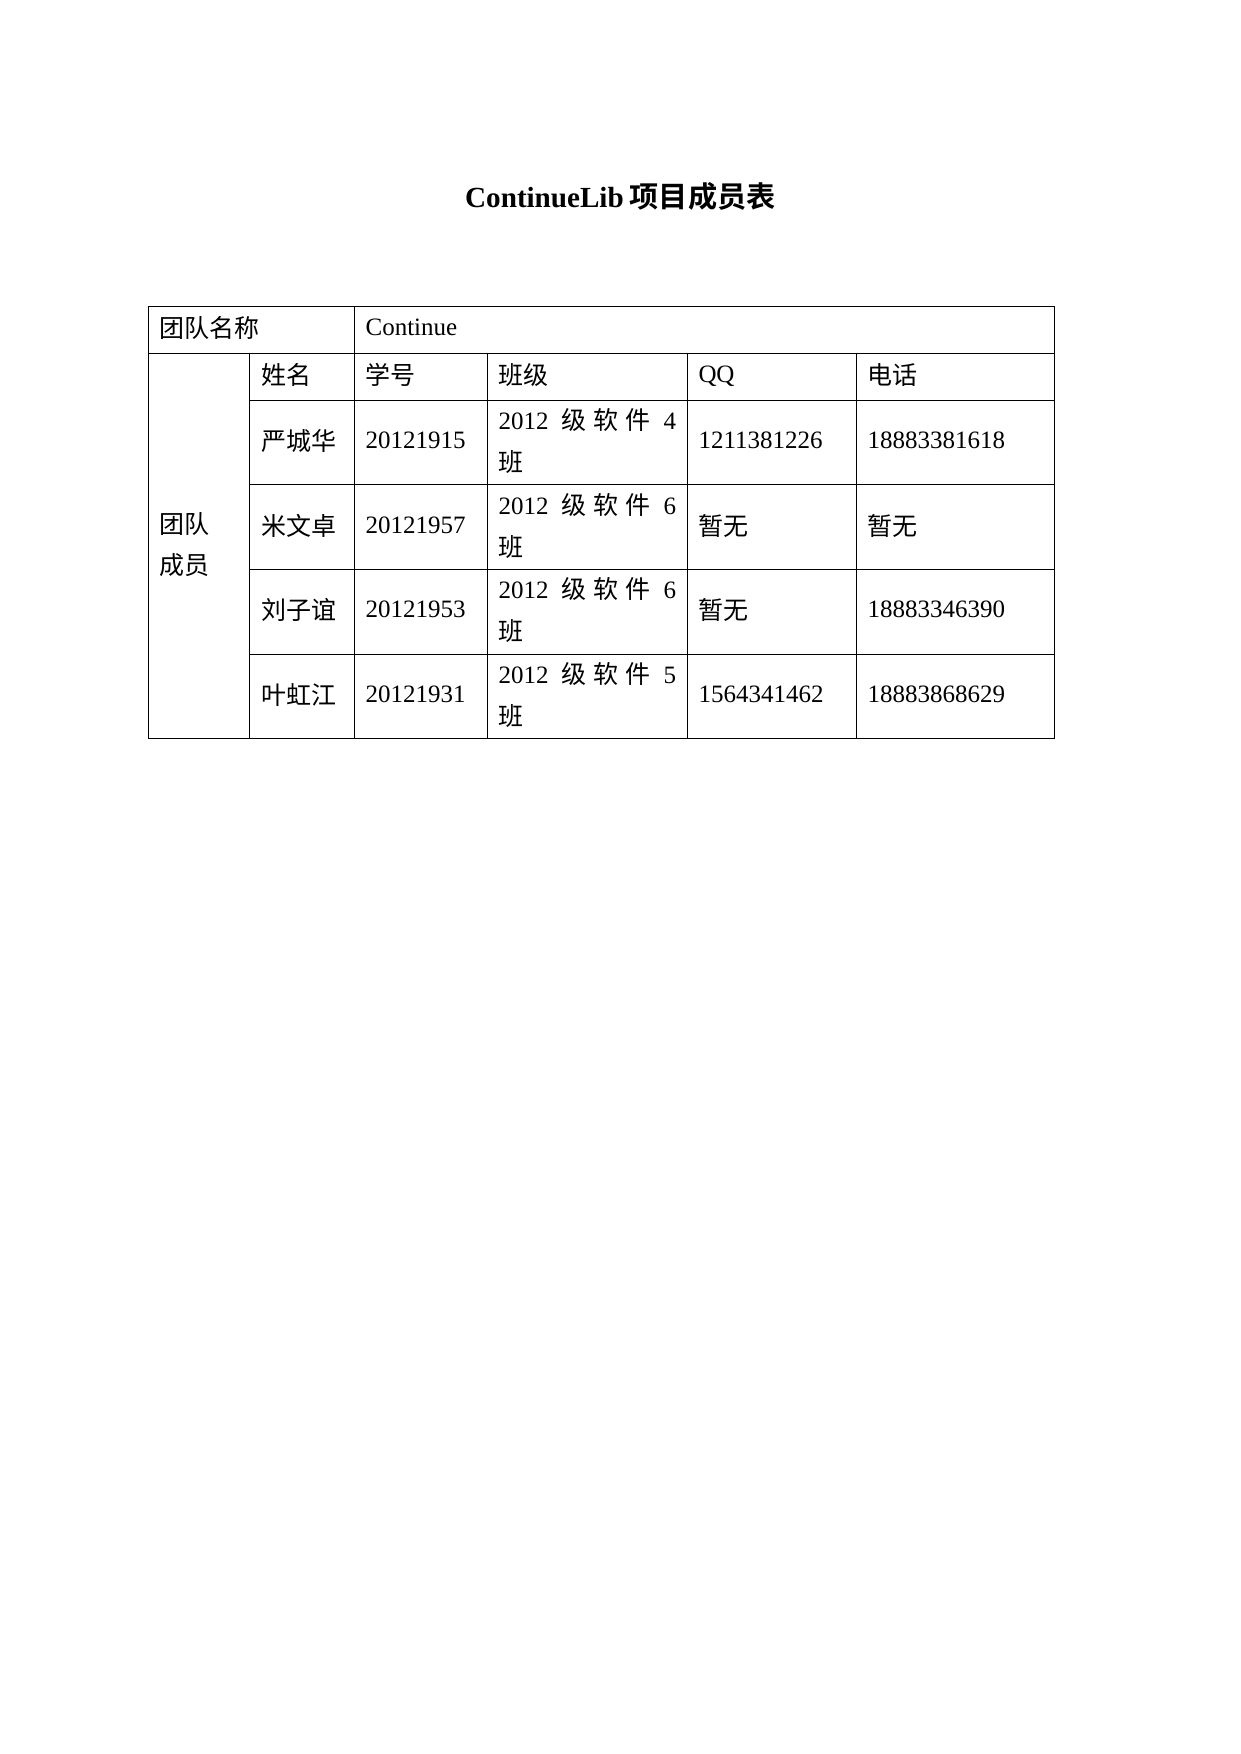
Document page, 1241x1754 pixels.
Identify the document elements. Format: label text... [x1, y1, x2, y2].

table_cell 1211381226 [688, 401, 856, 484]
table_cell 电话 [857, 354, 1054, 399]
table_cell 严城华 [250, 401, 354, 484]
table_cell 20121953 [355, 570, 487, 654]
table_cell 2012级软件6班 [488, 485, 687, 569]
table_cell 18883346390 [857, 570, 1054, 654]
text ContinueLib项目成员表 [187, 162, 1053, 227]
table_cell 20121931 [355, 655, 487, 738]
table_cell 2012级软件5班 [488, 655, 687, 738]
table_cell 2012级软件6班 [488, 570, 687, 654]
table_cell 班级 [488, 354, 687, 399]
table_cell 18883868629 [857, 655, 1054, 738]
table_cell 20121915 [355, 401, 487, 484]
table_header Continue [355, 307, 1054, 353]
table_cell 暂无 [688, 570, 856, 654]
table_cell 2012级软件4班 [488, 401, 687, 484]
table_cell 20121957 [355, 485, 487, 569]
table_cell 1564341462 [688, 655, 856, 738]
table_cell 叶虹江 [250, 655, 354, 738]
table_cell 米文卓 [250, 485, 354, 569]
table_cell 学号 [355, 354, 487, 399]
table_cell 18883381618 [857, 401, 1054, 484]
table_cell 暂无 [857, 485, 1054, 569]
table_header 团队名称 [149, 307, 354, 353]
table_cell 暂无 [688, 485, 856, 569]
table_cell 团队 成员 [149, 354, 249, 738]
table_cell 姓名 [250, 354, 354, 399]
table_cell 刘子谊 [250, 570, 354, 654]
table_cell QQ [688, 354, 856, 399]
